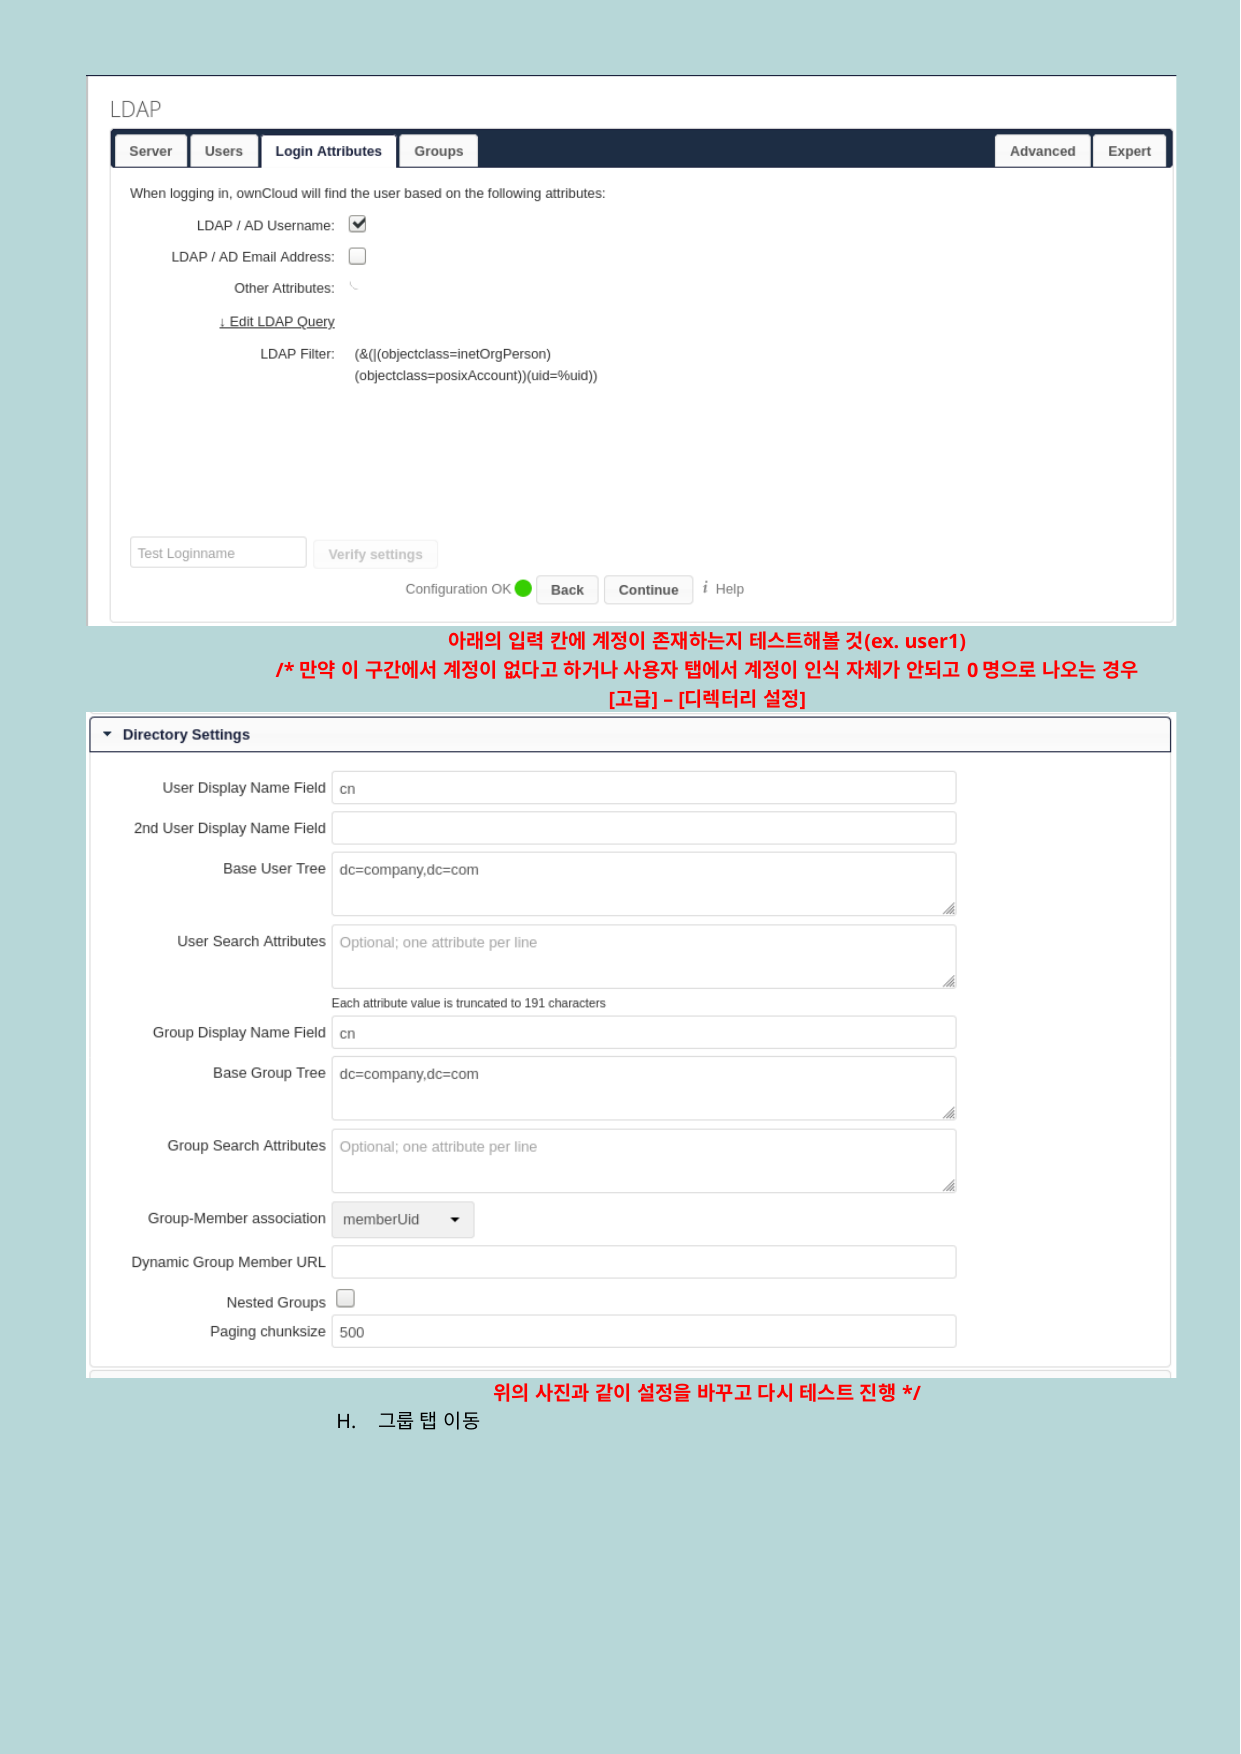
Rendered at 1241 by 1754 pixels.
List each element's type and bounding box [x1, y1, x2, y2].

table_cell [75, 75, 1240, 1435]
picture [86, 75, 1177, 626]
picture [86, 712, 1177, 1378]
